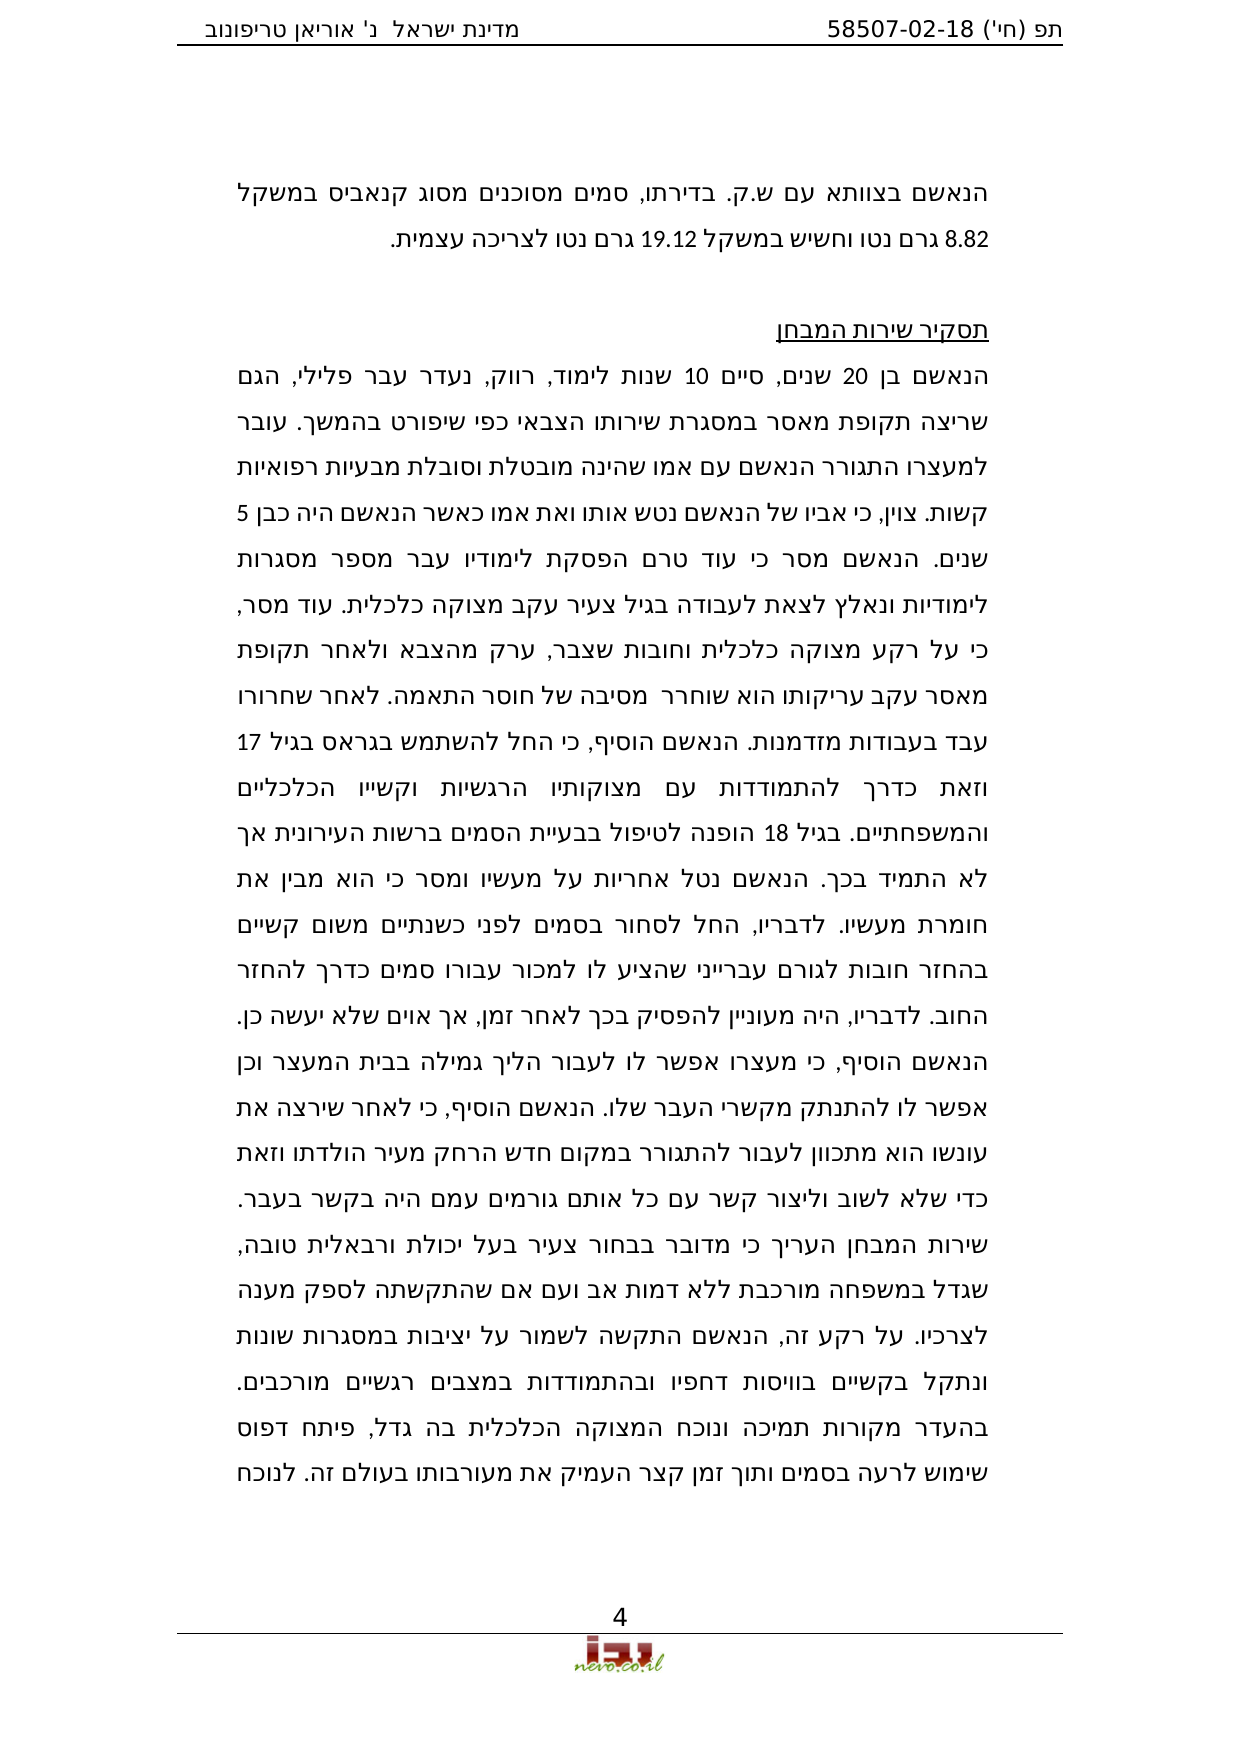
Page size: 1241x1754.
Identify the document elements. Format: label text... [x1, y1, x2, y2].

picture [574, 1635, 666, 1673]
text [236, 360, 989, 1488]
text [236, 177, 989, 253]
text תסקיר שירות המבחן [236, 314, 989, 345]
